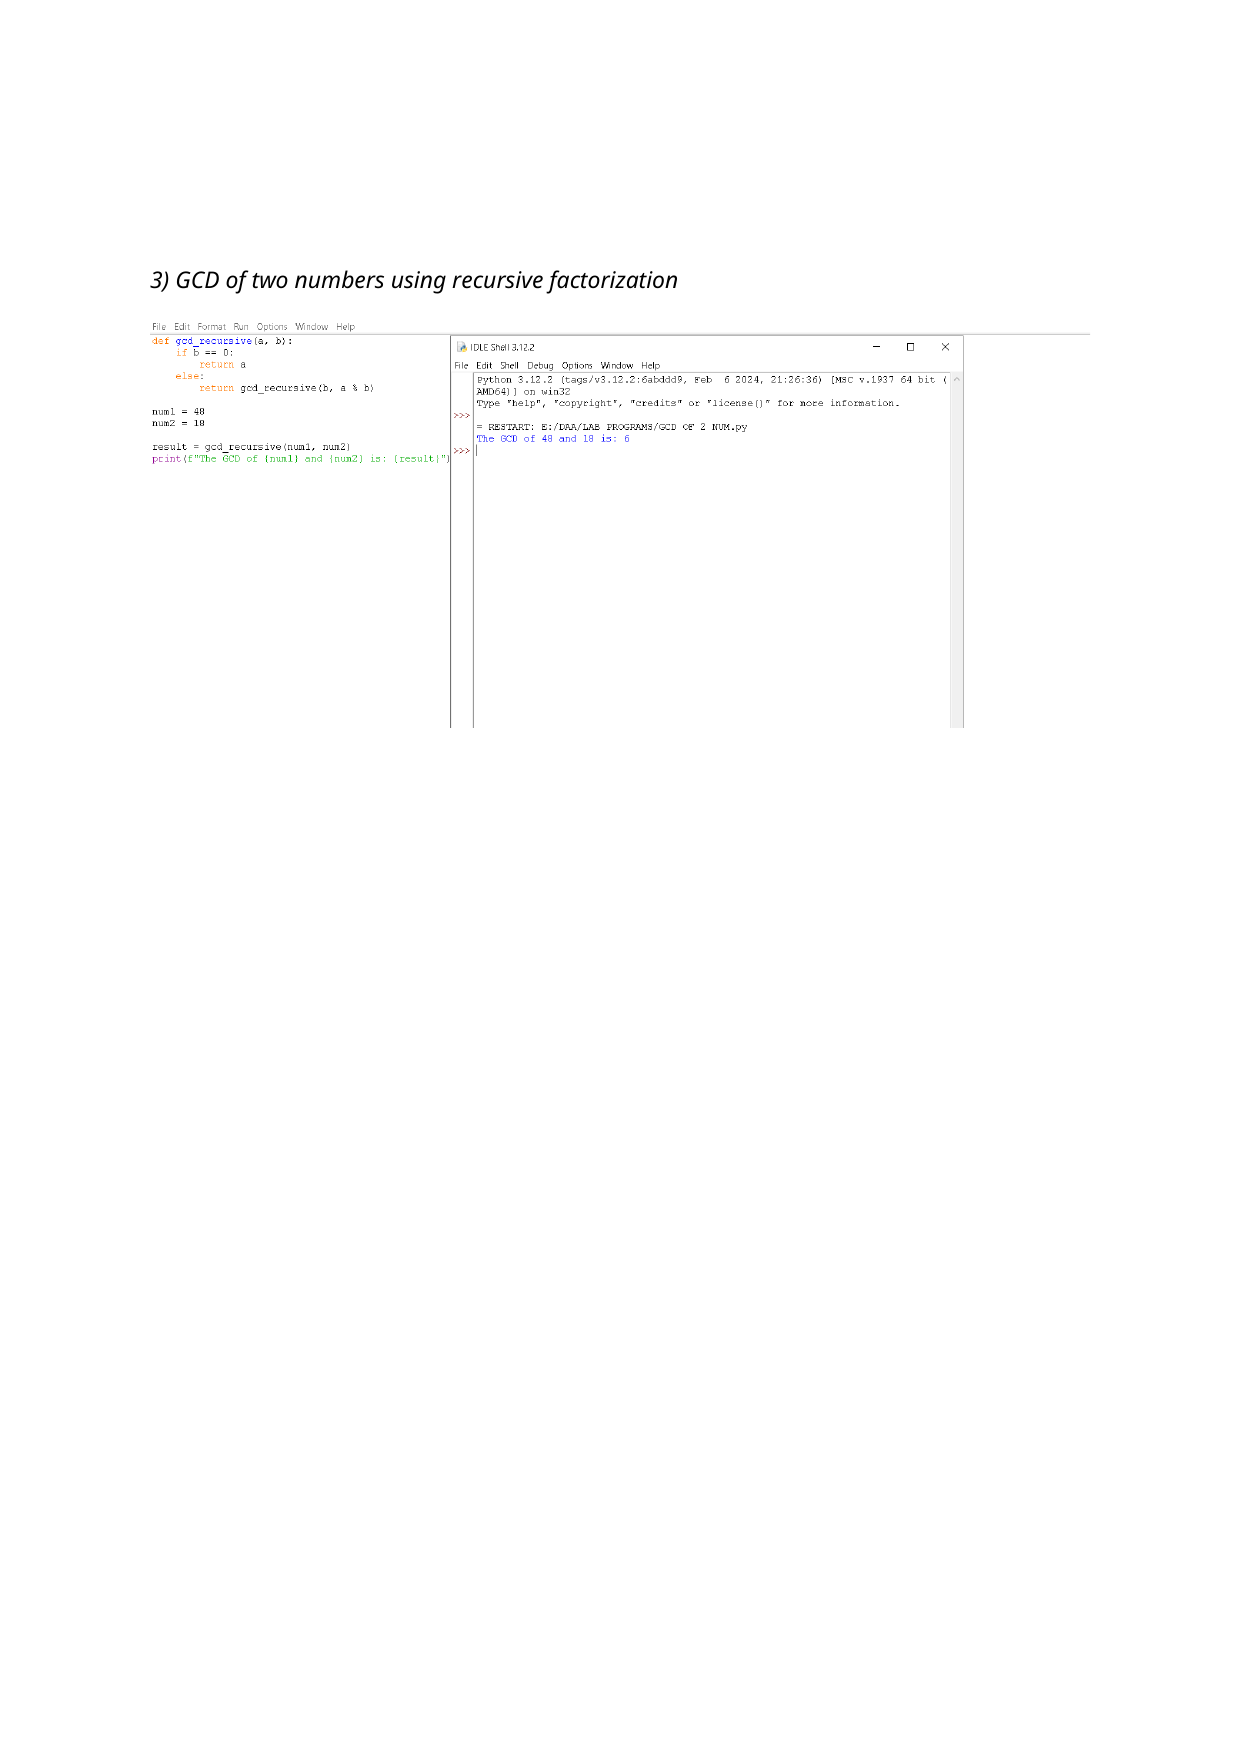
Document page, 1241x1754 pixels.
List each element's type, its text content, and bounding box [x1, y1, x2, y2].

picture [150, 320, 1091, 728]
text 3) GCD of two numbers using recursive factorization [150, 263, 1090, 295]
